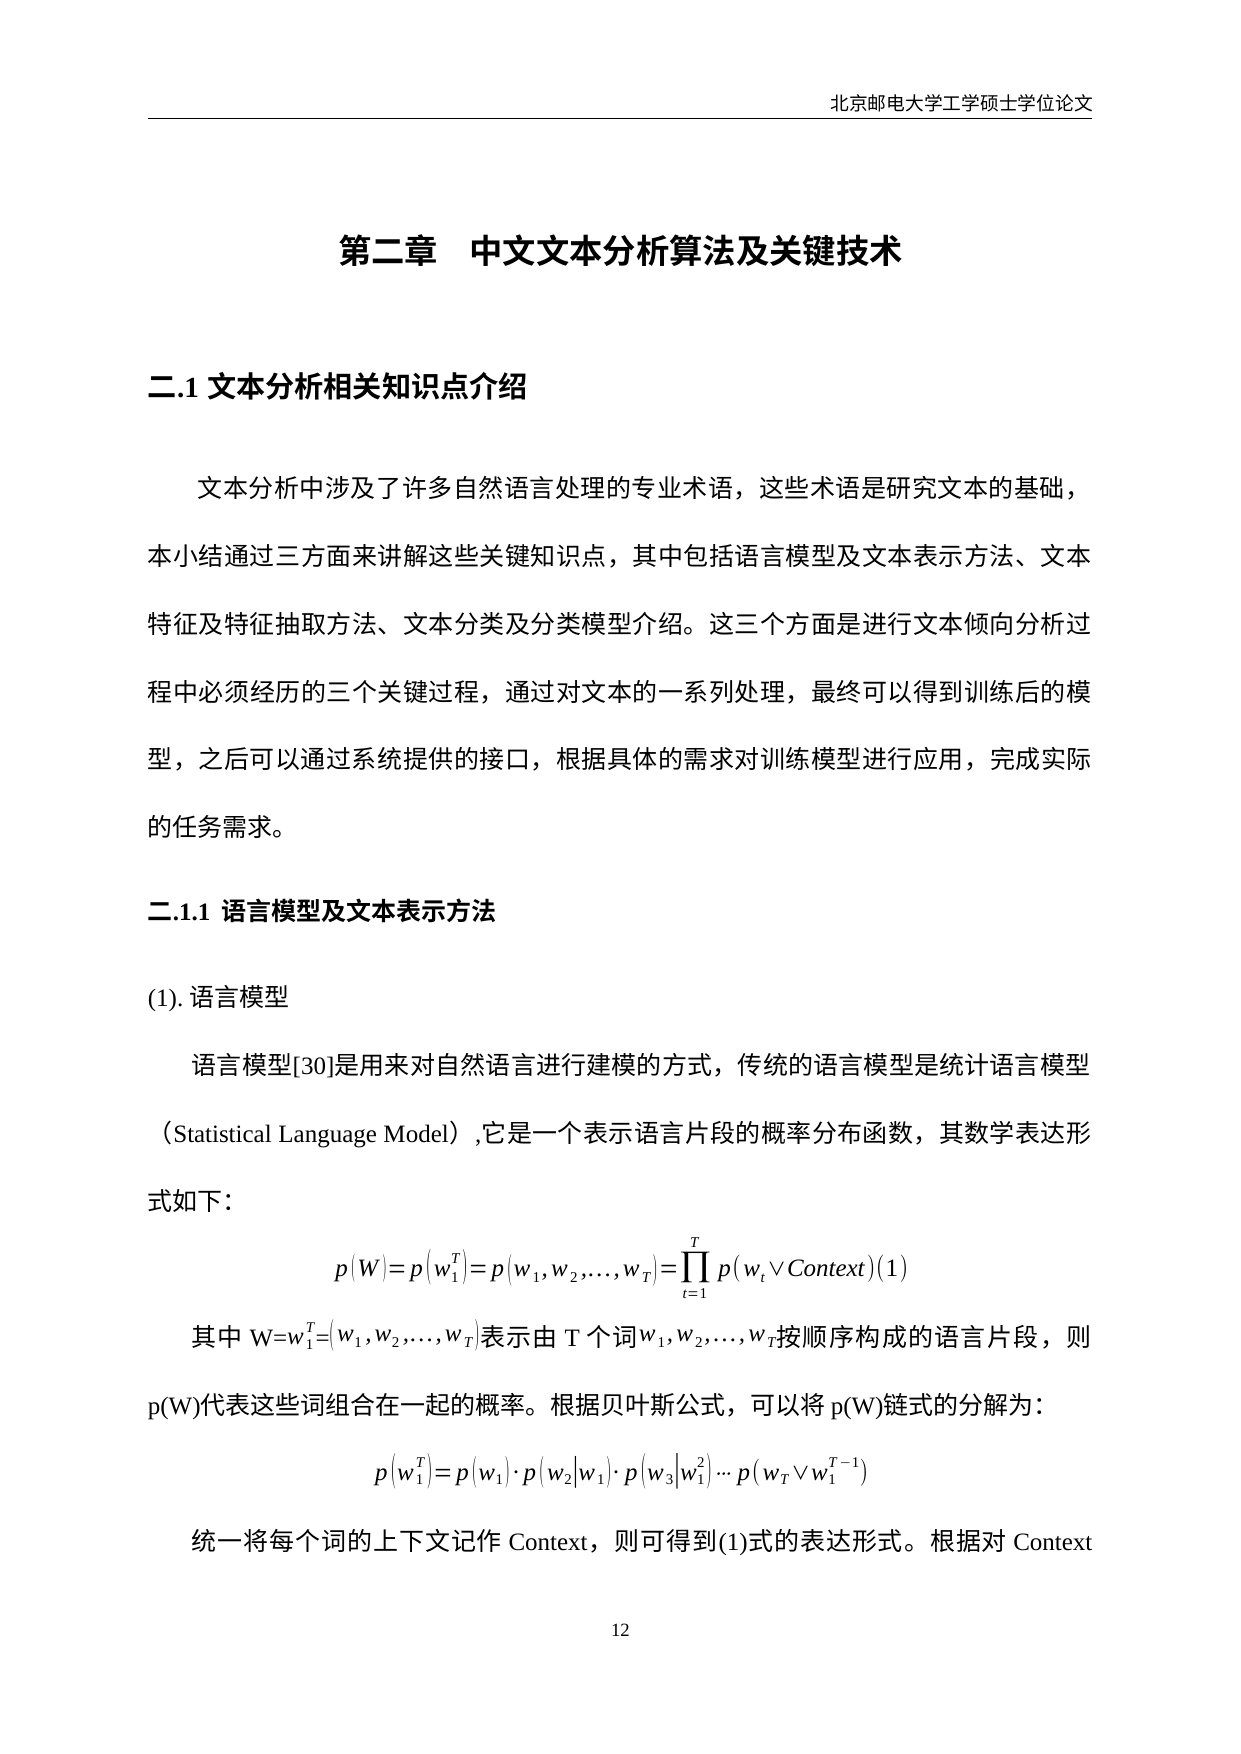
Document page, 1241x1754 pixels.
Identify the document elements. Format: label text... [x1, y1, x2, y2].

text 文本分析中涉及了许多自然语言处理的专业术语，这些术语是研究文本的基础，本小结通过三方面来讲解这些关键知识点，其中包括语言模型及文本表示方法、文本特征及特征抽取方法、文本分类及分类模型介绍。这三个方面是进行文本倾向分析过程中必须经历的三个关键过程，通过对文本的一系列处理，最终可以得到训练后的模型，之后可以通过系统提供的接口，根据具体的需求对训练模型进行应用，完成实际的任务需求。 [148, 452, 1092, 860]
text (1). 语言模型 [148, 962, 1092, 1030]
text 语言模型[30]是用来对自然语言进行建模的方式，传统的语言模型是统计语言模型（Statistical Language Model）,它是一个表示语言片段的概率分布函数，其数学表达形式如下： [148, 1030, 1092, 1233]
subtitle 文本分析相关知识点介绍 [148, 351, 1092, 418]
subtitle 中文文本分析算法及关键技术 [148, 215, 1092, 283]
subtitle 语言模型及文本表示方法 [148, 877, 1092, 945]
text 其中W==表示由T个词按顺序构成的语言片段，则p(W)代表这些词组合在一起的概率。根据贝叶斯公式，可以将p(W)链式的分解为： [148, 1301, 1092, 1437]
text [148, 1505, 1092, 1573]
